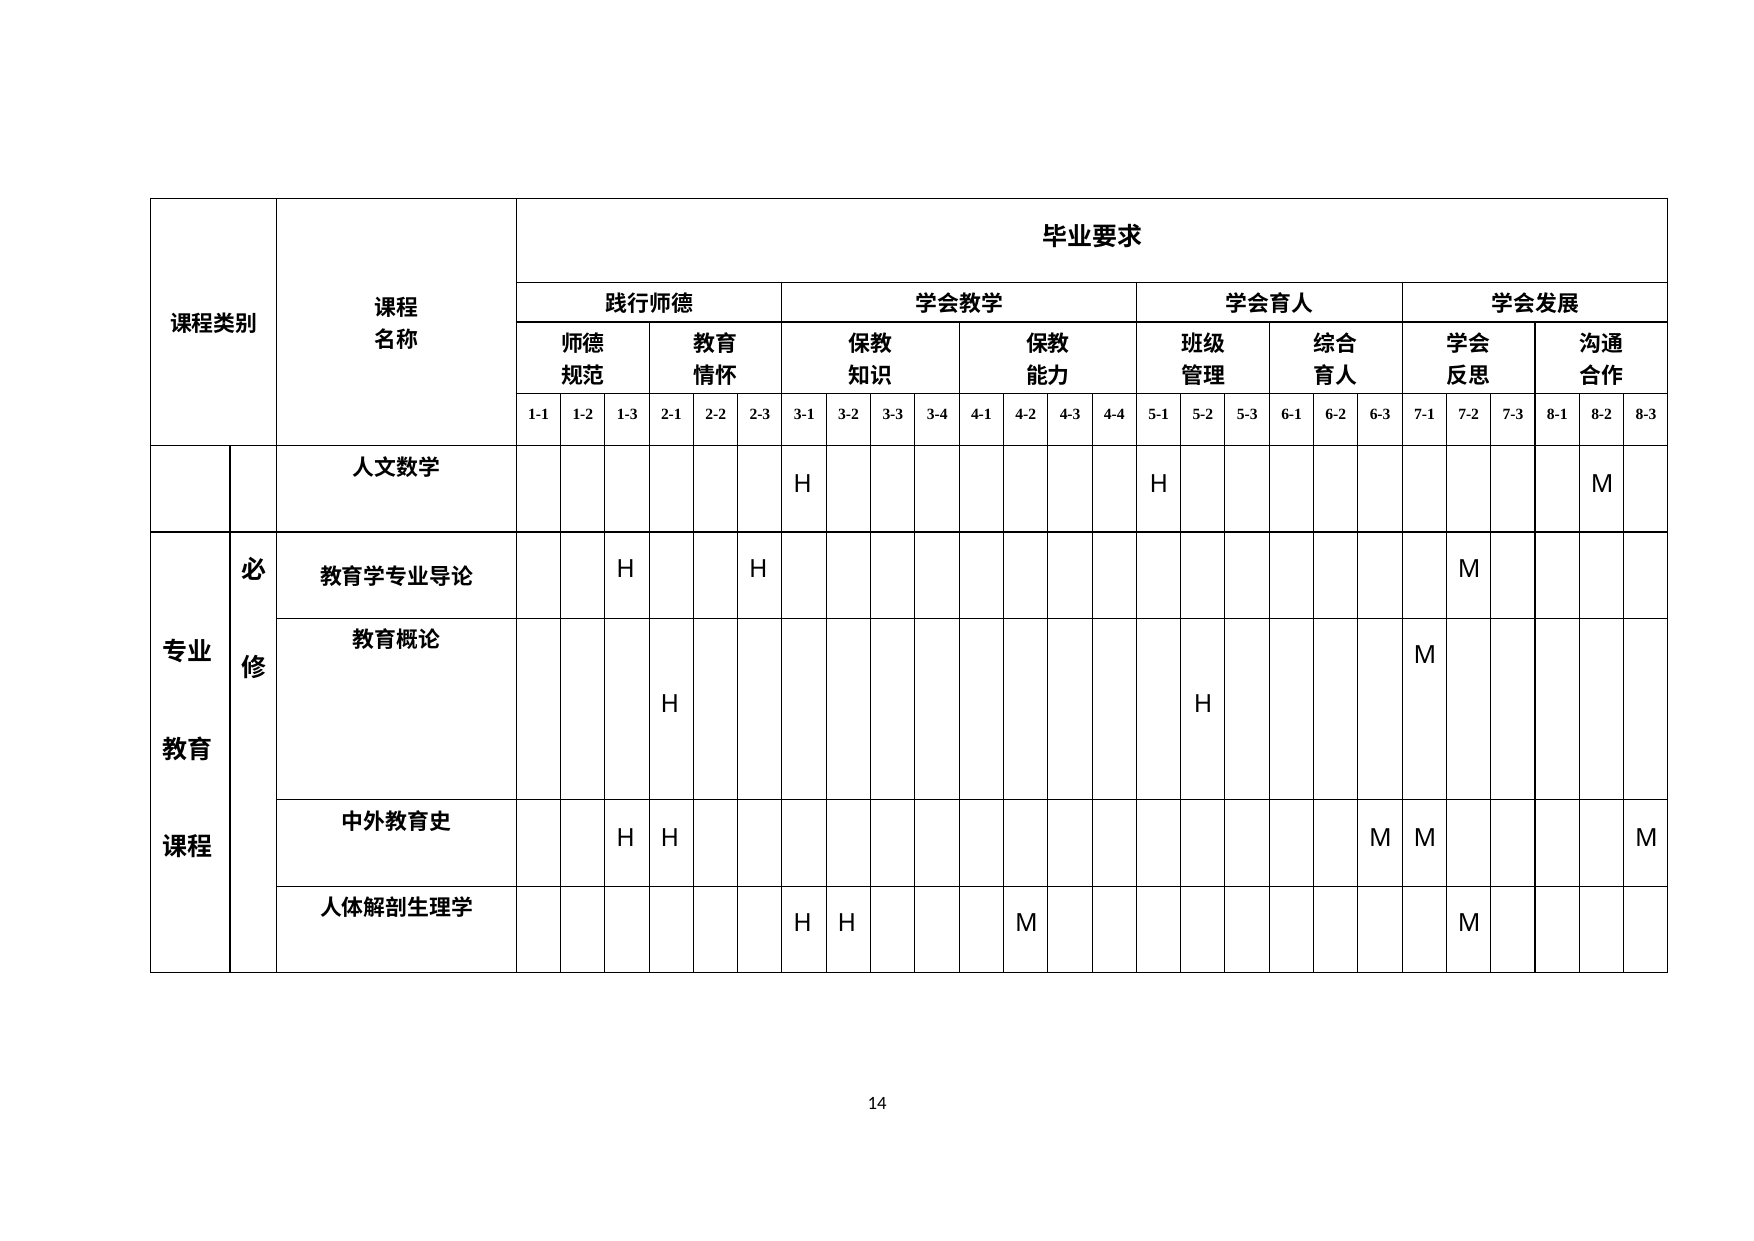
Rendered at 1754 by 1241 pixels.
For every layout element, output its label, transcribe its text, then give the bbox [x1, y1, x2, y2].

table_cell [1358, 446, 1402, 531]
table_cell [782, 533, 826, 617]
table_cell [1048, 446, 1092, 531]
table_cell 6-1 [1270, 394, 1313, 445]
table_cell [694, 800, 737, 886]
table_cell [650, 887, 693, 972]
table_cell [1358, 887, 1402, 972]
table_cell [738, 446, 781, 531]
table_cell [1536, 887, 1579, 972]
table_cell [694, 887, 737, 972]
table_cell 师德 规范 [517, 323, 649, 393]
table_cell [650, 446, 693, 531]
table_cell 2-2 [694, 394, 737, 445]
table_cell [1314, 800, 1357, 886]
table_cell [1181, 533, 1224, 617]
table_cell [960, 533, 1003, 617]
table_cell [1447, 446, 1490, 531]
table_cell [1447, 619, 1490, 799]
table_cell [517, 887, 560, 972]
table_cell [1048, 533, 1092, 617]
table_cell [694, 446, 737, 531]
table_cell [1580, 800, 1623, 886]
table_cell [1181, 446, 1224, 531]
table_cell H [827, 887, 870, 972]
table_cell [1270, 619, 1313, 799]
table_cell 人体解剖生理学 [277, 887, 516, 972]
table_cell [1491, 887, 1534, 972]
table_cell [561, 800, 604, 886]
table_cell [1536, 800, 1579, 886]
table_cell 3-1 [782, 394, 826, 445]
table_cell [1225, 619, 1269, 799]
table_cell 1-3 [605, 394, 649, 445]
table_cell [1491, 446, 1534, 531]
table_cell [1536, 533, 1579, 617]
table_cell 学会 反思 [1403, 323, 1534, 393]
table_cell [738, 800, 781, 886]
table_cell [1137, 619, 1180, 799]
table_cell [1137, 800, 1180, 886]
table_cell [561, 446, 604, 531]
table_cell [738, 887, 781, 972]
table_cell H [782, 446, 826, 531]
table_cell [915, 800, 959, 886]
table_cell 4-1 [960, 394, 1003, 445]
table_cell M [1447, 533, 1490, 617]
table_cell [694, 619, 737, 799]
table_cell H [605, 800, 649, 886]
table_cell [915, 446, 959, 531]
table_cell 8-1 [1536, 394, 1579, 445]
table_cell [1004, 533, 1047, 617]
table_cell 4-2 [1004, 394, 1047, 445]
table_cell [1004, 800, 1047, 886]
table_cell [517, 446, 560, 531]
table_cell H [738, 533, 781, 617]
table_cell 教育 情怀 [650, 323, 781, 393]
table_cell [1270, 533, 1313, 617]
table_cell [1358, 619, 1402, 799]
table_cell H [650, 619, 693, 799]
table_cell 1-2 [561, 394, 604, 445]
table_cell [1624, 619, 1667, 799]
table_cell H [782, 887, 826, 972]
table_cell 保教 知识 [782, 323, 959, 393]
table_cell H [605, 533, 649, 617]
table_cell [1624, 533, 1667, 617]
table_cell [1624, 446, 1667, 531]
table_header 课程类别 [151, 199, 276, 445]
table_header 毕业要求 [517, 199, 1667, 282]
table_cell [915, 533, 959, 617]
table_cell H [1137, 446, 1180, 531]
table_cell [871, 446, 914, 531]
table_cell [1048, 800, 1092, 886]
table_cell [650, 533, 693, 617]
table_cell [517, 800, 560, 886]
table_cell [1225, 446, 1269, 531]
table_cell 学会发展 [1403, 283, 1667, 321]
table_cell M [1447, 887, 1490, 972]
table_cell 5-3 [1225, 394, 1269, 445]
table_cell [1004, 446, 1047, 531]
table_cell 中外教育史 [277, 800, 516, 886]
table_cell [782, 619, 826, 799]
table_cell [827, 800, 870, 886]
table_cell [1624, 887, 1667, 972]
table_cell 1-1 [517, 394, 560, 445]
table_cell [1004, 619, 1047, 799]
table_cell [827, 619, 870, 799]
table_cell 专业教育课程 [151, 533, 229, 972]
table_cell [694, 533, 737, 617]
table_cell 8-2 [1580, 394, 1623, 445]
table_cell [1225, 800, 1269, 886]
table_cell [1270, 800, 1313, 886]
table_cell [1093, 800, 1136, 886]
table_cell [871, 887, 914, 972]
table_cell [960, 887, 1003, 972]
table_cell 6-2 [1314, 394, 1357, 445]
table_cell 3-2 [827, 394, 870, 445]
table_cell 5-1 [1137, 394, 1180, 445]
table_cell [1093, 887, 1136, 972]
table_cell 沟通 合作 [1536, 323, 1667, 393]
table_cell [561, 533, 604, 617]
table_cell [1491, 800, 1534, 886]
table_cell 5-2 [1181, 394, 1224, 445]
table_cell [1314, 619, 1357, 799]
table_cell M [1624, 800, 1667, 886]
table_cell [1314, 887, 1357, 972]
table_cell [1314, 446, 1357, 531]
table_cell [1137, 887, 1180, 972]
table_cell 2-1 [650, 394, 693, 445]
table_cell [1181, 887, 1224, 972]
table_cell [1580, 887, 1623, 972]
table_cell [871, 619, 914, 799]
table_cell [517, 533, 560, 617]
table_cell M [1004, 887, 1047, 972]
table_cell [1580, 619, 1623, 799]
table_cell M [1403, 619, 1446, 799]
table_cell 3-4 [915, 394, 959, 445]
table_cell [1048, 887, 1092, 972]
table_cell [1447, 800, 1490, 886]
table_cell 学会育人 [1137, 283, 1402, 321]
table_cell 综合 育人 [1270, 323, 1402, 393]
table_cell 班级 管理 [1137, 323, 1269, 393]
table_cell 必修 [231, 533, 276, 972]
table_cell [1225, 533, 1269, 617]
table_cell [827, 446, 870, 531]
table_cell 教育学专业导论 [277, 533, 516, 617]
table_cell [960, 446, 1003, 531]
table_cell M [1580, 446, 1623, 531]
table_cell [1403, 533, 1446, 617]
table_cell [1270, 887, 1313, 972]
table_cell [1580, 533, 1623, 617]
table_cell [1491, 533, 1534, 617]
table_cell [960, 800, 1003, 886]
table_cell [605, 887, 649, 972]
table_header 课程 名称 [277, 199, 516, 445]
table_cell H [650, 800, 693, 886]
table_cell [1403, 887, 1446, 972]
table_cell [1093, 619, 1136, 799]
table_cell 人文数学 [277, 446, 516, 531]
table_cell [782, 800, 826, 886]
table_cell [1137, 533, 1180, 617]
table_cell [1181, 800, 1224, 886]
table_cell [1536, 446, 1579, 531]
table_cell [1093, 533, 1136, 617]
table_cell 4-4 [1093, 394, 1136, 445]
table_cell [1093, 446, 1136, 531]
table_cell [605, 619, 649, 799]
table_cell 保教 能力 [960, 323, 1136, 393]
table_cell [871, 533, 914, 617]
table_cell [1270, 446, 1313, 531]
table_cell [1314, 533, 1357, 617]
table_cell [605, 446, 649, 531]
table_cell [960, 619, 1003, 799]
table_cell 2-3 [738, 394, 781, 445]
table_cell H [1181, 619, 1224, 799]
table_cell [915, 887, 959, 972]
table_cell 7-3 [1491, 394, 1534, 445]
table_cell 践行师德 [517, 283, 781, 321]
table_cell 8-3 [1624, 394, 1667, 445]
table_cell 7-1 [1403, 394, 1446, 445]
table_cell M [1403, 800, 1446, 886]
table_cell [827, 533, 870, 617]
table_cell 6-3 [1358, 394, 1402, 445]
table_cell 4-3 [1048, 394, 1092, 445]
table_cell [915, 619, 959, 799]
table_cell 学会教学 [782, 283, 1136, 321]
table_cell [1536, 619, 1579, 799]
table_cell [1403, 446, 1446, 531]
table_cell [1225, 887, 1269, 972]
table_cell [1358, 533, 1402, 617]
table_cell [561, 619, 604, 799]
table_cell [561, 887, 604, 972]
table_cell [1491, 619, 1534, 799]
table_cell [738, 619, 781, 799]
table_cell [517, 619, 560, 799]
table_cell [871, 800, 914, 886]
table_cell [1048, 619, 1092, 799]
table_cell 7-2 [1447, 394, 1490, 445]
table_cell 教育概论 [277, 619, 516, 799]
table_cell 3-3 [871, 394, 914, 445]
table_cell M [1358, 800, 1402, 886]
